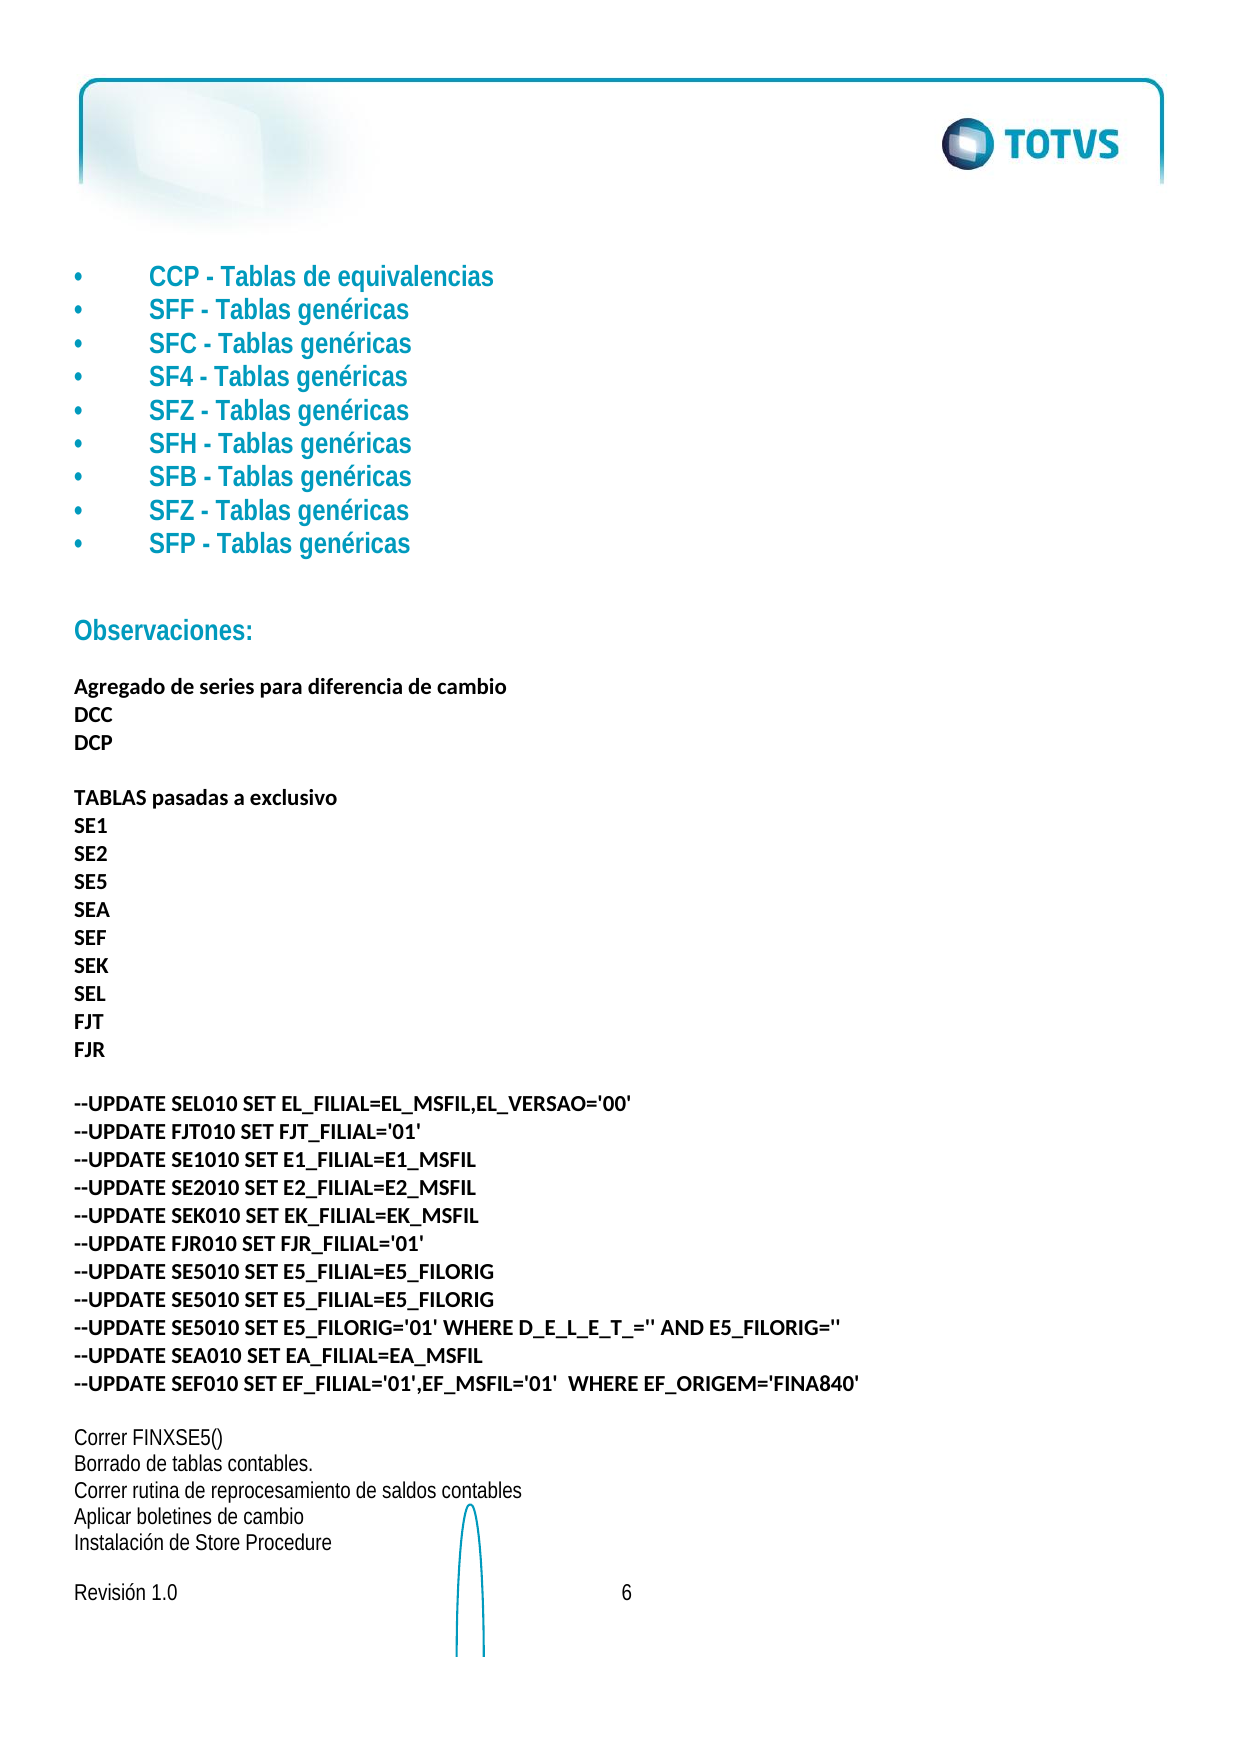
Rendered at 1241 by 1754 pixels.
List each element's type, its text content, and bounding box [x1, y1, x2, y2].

text SEF [74, 923, 1156, 951]
text • CCP - Tablas de equivalencias [74, 236, 1156, 292]
text • SFF - Tablas genéricas [74, 292, 1156, 326]
text • SFP - Tablas genéricas [74, 526, 1156, 560]
text SEL [74, 979, 1156, 1007]
text Correr FINXSE5() [74, 1424, 1166, 1450]
text • SFB - Tablas genéricas [74, 459, 1156, 493]
text --UPDATE FJR010 SET FJR_FILIAL='01' [74, 1229, 1156, 1257]
text --UPDATE SE1010 SET E1_FILIAL=E1_MSFIL [74, 1145, 1156, 1173]
text DCC [74, 700, 1156, 728]
text --UPDATE SE2010 SET E2_FILIAL=E2_MSFIL [74, 1173, 1156, 1201]
text SE1 [74, 811, 1156, 839]
text --UPDATE SE5010 SET E5_FILIAL=E5_FILORIG [74, 1286, 1156, 1313]
text • SFH - Tablas genéricas [74, 426, 1156, 459]
text FJT [74, 1007, 1156, 1035]
text DCP [74, 728, 1156, 756]
text --UPDATE SEK010 SET EK_FILIAL=EK_MSFIL [74, 1201, 1156, 1229]
text FJR [74, 1035, 1156, 1063]
text • SFC - Tablas genéricas [74, 326, 1156, 359]
text SEK [74, 951, 1156, 979]
text --UPDATE SE5010 SET E5_FILIAL=E5_FILORIG [74, 1257, 1156, 1286]
text Aplicar boletines de cambio [74, 1503, 1166, 1529]
text • SFZ - Tablas genéricas [74, 493, 1156, 526]
text • SFZ - Tablas genéricas [74, 393, 1156, 426]
text --UPDATE SEL010 SET EL_FILIAL=EL_MSFIL,EL_VERSAO='00' [74, 1089, 1156, 1117]
text SE2 [74, 839, 1156, 867]
text TABLAS pasadas a exclusivo [74, 783, 1156, 811]
picture [76, 74, 1168, 259]
text --UPDATE FJT010 SET FJT_FILIAL='01' [74, 1117, 1156, 1145]
text Observaciones: [74, 613, 1156, 646]
text • SF4 - Tablas genéricas [74, 359, 1156, 393]
text --UPDATE SEF010 SET EF_FILIAL='01',EF_MSFIL='01' WHERE EF_ORIGEM='FINA840' [74, 1369, 1156, 1398]
text SE5 [74, 867, 1156, 895]
text --UPDATE SEA010 SET EA_FILIAL=EA_MSFIL [74, 1342, 1156, 1369]
text --UPDATE SE5010 SET E5_FILORIG='01' WHERE D_E_L_E_T_='' AND E5_FILORIG='' [74, 1313, 1156, 1342]
text Agregado de series para diferencia de cambio [74, 672, 1156, 700]
text SEA [74, 895, 1156, 923]
text Instalación de Store Procedure [74, 1529, 1166, 1556]
text Correr rutina de reprocesamiento de saldos contables [74, 1477, 1166, 1503]
text Borrado de tablas contables. [74, 1450, 1166, 1477]
